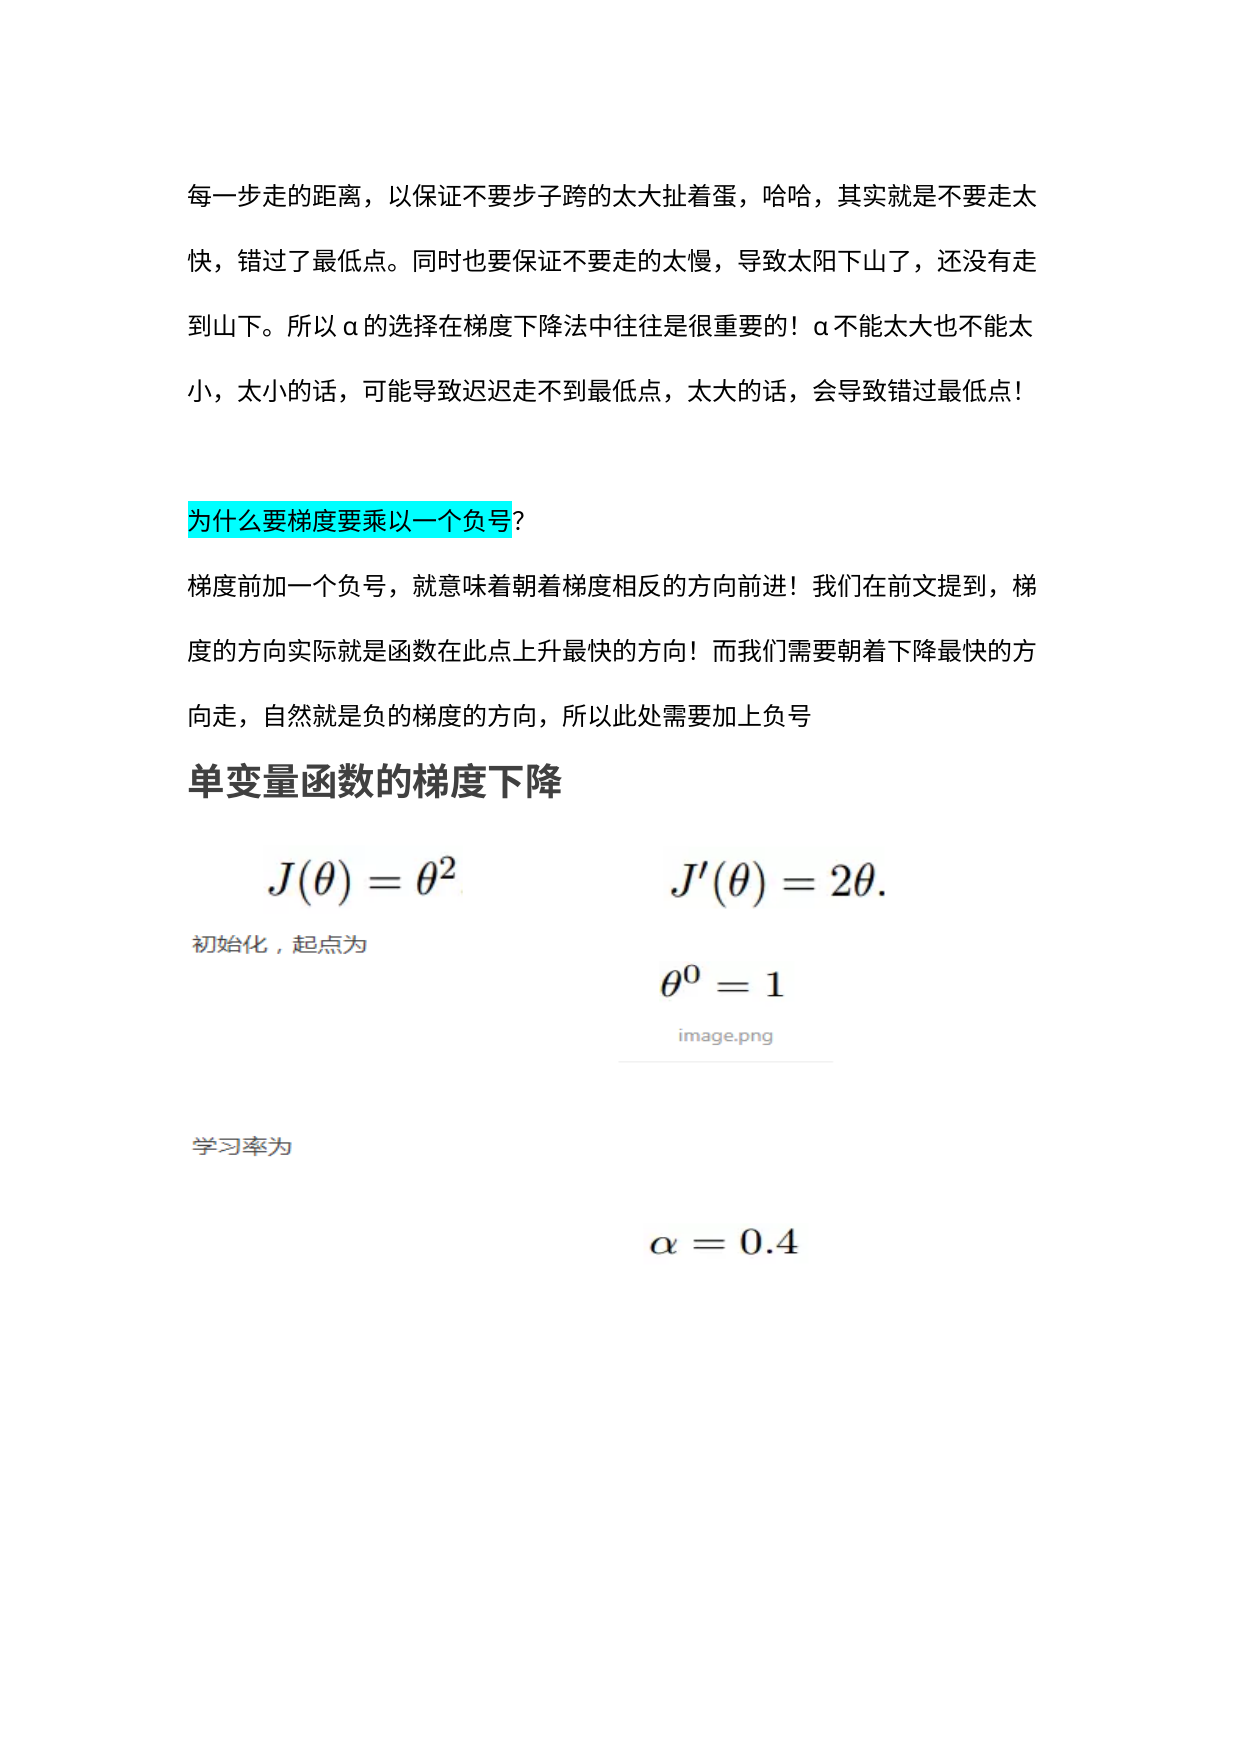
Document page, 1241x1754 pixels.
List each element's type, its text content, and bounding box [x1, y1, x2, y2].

picture [187, 837, 1002, 923]
subtitle 单变量函数的梯度下降 [187, 747, 1053, 812]
picture [187, 934, 899, 1266]
text 为什么要梯度要乘以一个负号？ 梯度前加一个负号，就意味着朝着梯度相反的方向前进！我们在前文提到，梯度的方向实际就是函数在此点上升最快的方向！而我们需要朝着下降最快的方向走，自然就是负的梯度的方向，所以此处需要加上负号 [187, 422, 1053, 747]
